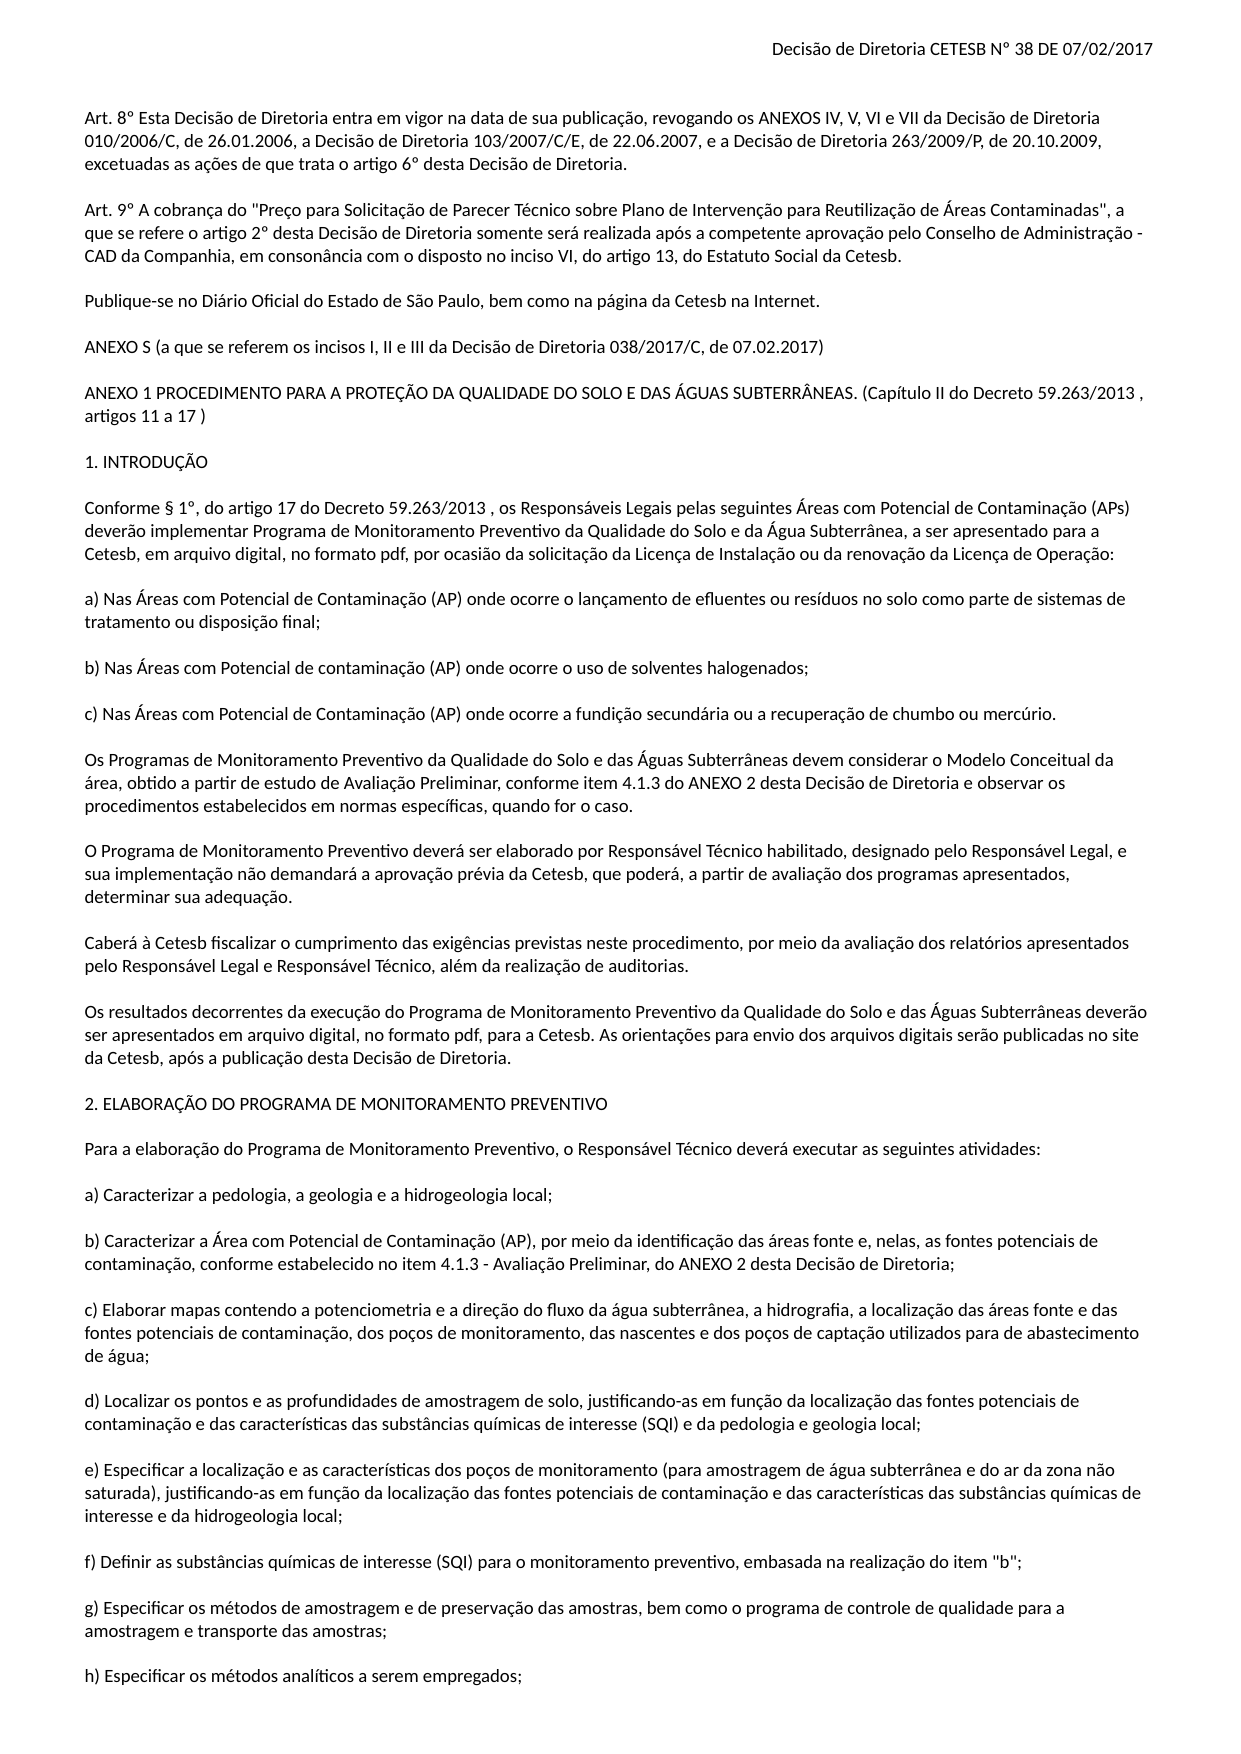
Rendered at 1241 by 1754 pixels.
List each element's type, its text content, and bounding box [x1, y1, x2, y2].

text Para a elaboração do Programa de Monitoramento Preventivo, o Responsável Técnico deverá executar as seguintes atividades: [84, 1137, 1153, 1160]
text h) Especificar os métodos analíticos a serem empregados; [84, 1664, 1153, 1687]
text O Programa de Monitoramento Preventivo deverá ser elaborado por Responsável Técnico habilitado, designado pelo Responsável Legal, e sua implementação não demandará a aprovação prévia da Cetesb, que poderá, a partir de avaliação dos programas apresentados, determinar sua adequação. [84, 839, 1153, 908]
text Caberá à Cetesb fiscalizar o cumprimento das exigências previstas neste procedimento, por meio da avaliação dos relatórios apresentados pelo Responsável Legal e Responsável Técnico, além da realização de auditorias. [84, 931, 1153, 977]
text Art. 8º Esta Decisão de Diretoria entra em vigor na data de sua publicação, revogando os ANEXOS IV, V, VI e VII da Decisão de Diretoria 010/2006/C, de 26.01.2006, a Decisão de Diretoria 103/2007/C/E, de 22.06.2007, e a Decisão de Diretoria 263/2009/P, de 20.10.2009, excetuadas as ações de que trata o artigo 6º desta Decisão de Diretoria. [84, 106, 1153, 175]
text b) Caracterizar a Área com Potencial de Contaminação (AP), por meio da identificação das áreas fonte e, nelas, as fontes potenciais de contaminação, conforme estabelecido no item 4.1.3 - Avaliação Preliminar, do ANEXO 2 desta Decisão de Diretoria; [84, 1229, 1153, 1275]
text a) Nas Áreas com Potencial de Contaminação (AP) onde ocorre o lançamento de efluentes ou resíduos no solo como parte de sistemas de tratamento ou disposição final; [84, 587, 1153, 633]
text d) Localizar os pontos e as profundidades de amostragem de solo, justificando-as em função da localização das fontes potenciais de contaminação e das características das substâncias químicas de interesse (SQI) e da pedologia e geologia local; [84, 1389, 1153, 1435]
text ANEXO 1 PROCEDIMENTO PARA A PROTEÇÃO DA QUALIDADE DO SOLO E DAS ÁGUAS SUBTERRÂNEAS. (Capítulo II do Decreto 59.263/2013 , artigos 11 a 17 ) [84, 381, 1153, 427]
text Conforme § 1º, do artigo 17 do Decreto 59.263/2013 , os Responsáveis Legais pelas seguintes Áreas com Potencial de Contaminação (APs) deverão implementar Programa de Monitoramento Preventivo da Qualidade do Solo e da Água Subterrânea, a ser apresentado para a Cetesb, em arquivo digital, no formato pdf, por ocasião da solicitação da Licença de Instalação ou da renovação da Licença de Operação: [84, 496, 1153, 564]
text Art. 9º A cobrança do "Preço para Solicitação de Parecer Técnico sobre Plano de Intervenção para Reutilização de Áreas Contaminadas", a que se refere o artigo 2º desta Decisão de Diretoria somente será realizada após a competente aprovação pelo Conselho de Administração - CAD da Companhia, em consonância com o disposto no inciso VI, do artigo 13, do Estatuto Social da Cetesb. [84, 198, 1153, 267]
text g) Especificar os métodos de amostragem e de preservação das amostras, bem como o programa de controle de qualidade para a amostragem e transporte das amostras; [84, 1596, 1153, 1642]
text c) Elaborar mapas contendo a potenciometria e a direção do fluxo da água subterrânea, a hidrografia, a localização das áreas fonte e das fontes potenciais de contaminação, dos poços de monitoramento, das nascentes e dos poços de captação utilizados para de abastecimento de água; [84, 1298, 1153, 1367]
text Os Programas de Monitoramento Preventivo da Qualidade do Solo e das Águas Subterrâneas devem considerar o Modelo Conceitual da área, obtido a partir de estudo de Avaliação Preliminar, conforme item 4.1.3 do ANEXO 2 desta Decisão de Diretoria e observar os procedimentos estabelecidos em normas específicas, quando for o caso. [84, 748, 1153, 817]
text f) Definir as substâncias químicas de interesse (SQI) para o monitoramento preventivo, embasada na realização do item "b"; [84, 1550, 1153, 1573]
text Os resultados decorrentes da execução do Programa de Monitoramento Preventivo da Qualidade do Solo e das Águas Subterrâneas deverão ser apresentados em arquivo digital, no formato pdf, para a Cetesb. As orientações para envio dos arquivos digitais serão publicadas no site da Cetesb, após a publicação desta Decisão de Diretoria. [84, 1000, 1153, 1069]
text a) Caracterizar a pedologia, a geologia e a hidrogeologia local; [84, 1183, 1153, 1206]
text e) Especificar a localização e as características dos poços de monitoramento (para amostragem de água subterrânea e do ar da zona não saturada), justificando-as em função da localização das fontes potenciais de contaminação e das características das substâncias químicas de interesse e da hidrogeologia local; [84, 1458, 1153, 1527]
text Publique-se no Diário Oficial do Estado de São Paulo, bem como na página da Cetesb na Internet. [84, 289, 1153, 312]
text 1. INTRODUÇÃO [84, 450, 1153, 473]
text c) Nas Áreas com Potencial de Contaminação (AP) onde ocorre a fundição secundária ou a recuperação de chumbo ou mercúrio. [84, 702, 1153, 725]
text ANEXO S (a que se referem os incisos I, II e III da Decisão de Diretoria 038/2017/C, de 07.02.2017) [84, 335, 1153, 358]
text b) Nas Áreas com Potencial de contaminação (AP) onde ocorre o uso de solventes halogenados; [84, 656, 1153, 679]
text 2. ELABORAÇÃO DO PROGRAMA DE MONITORAMENTO PREVENTIVO [84, 1092, 1153, 1114]
